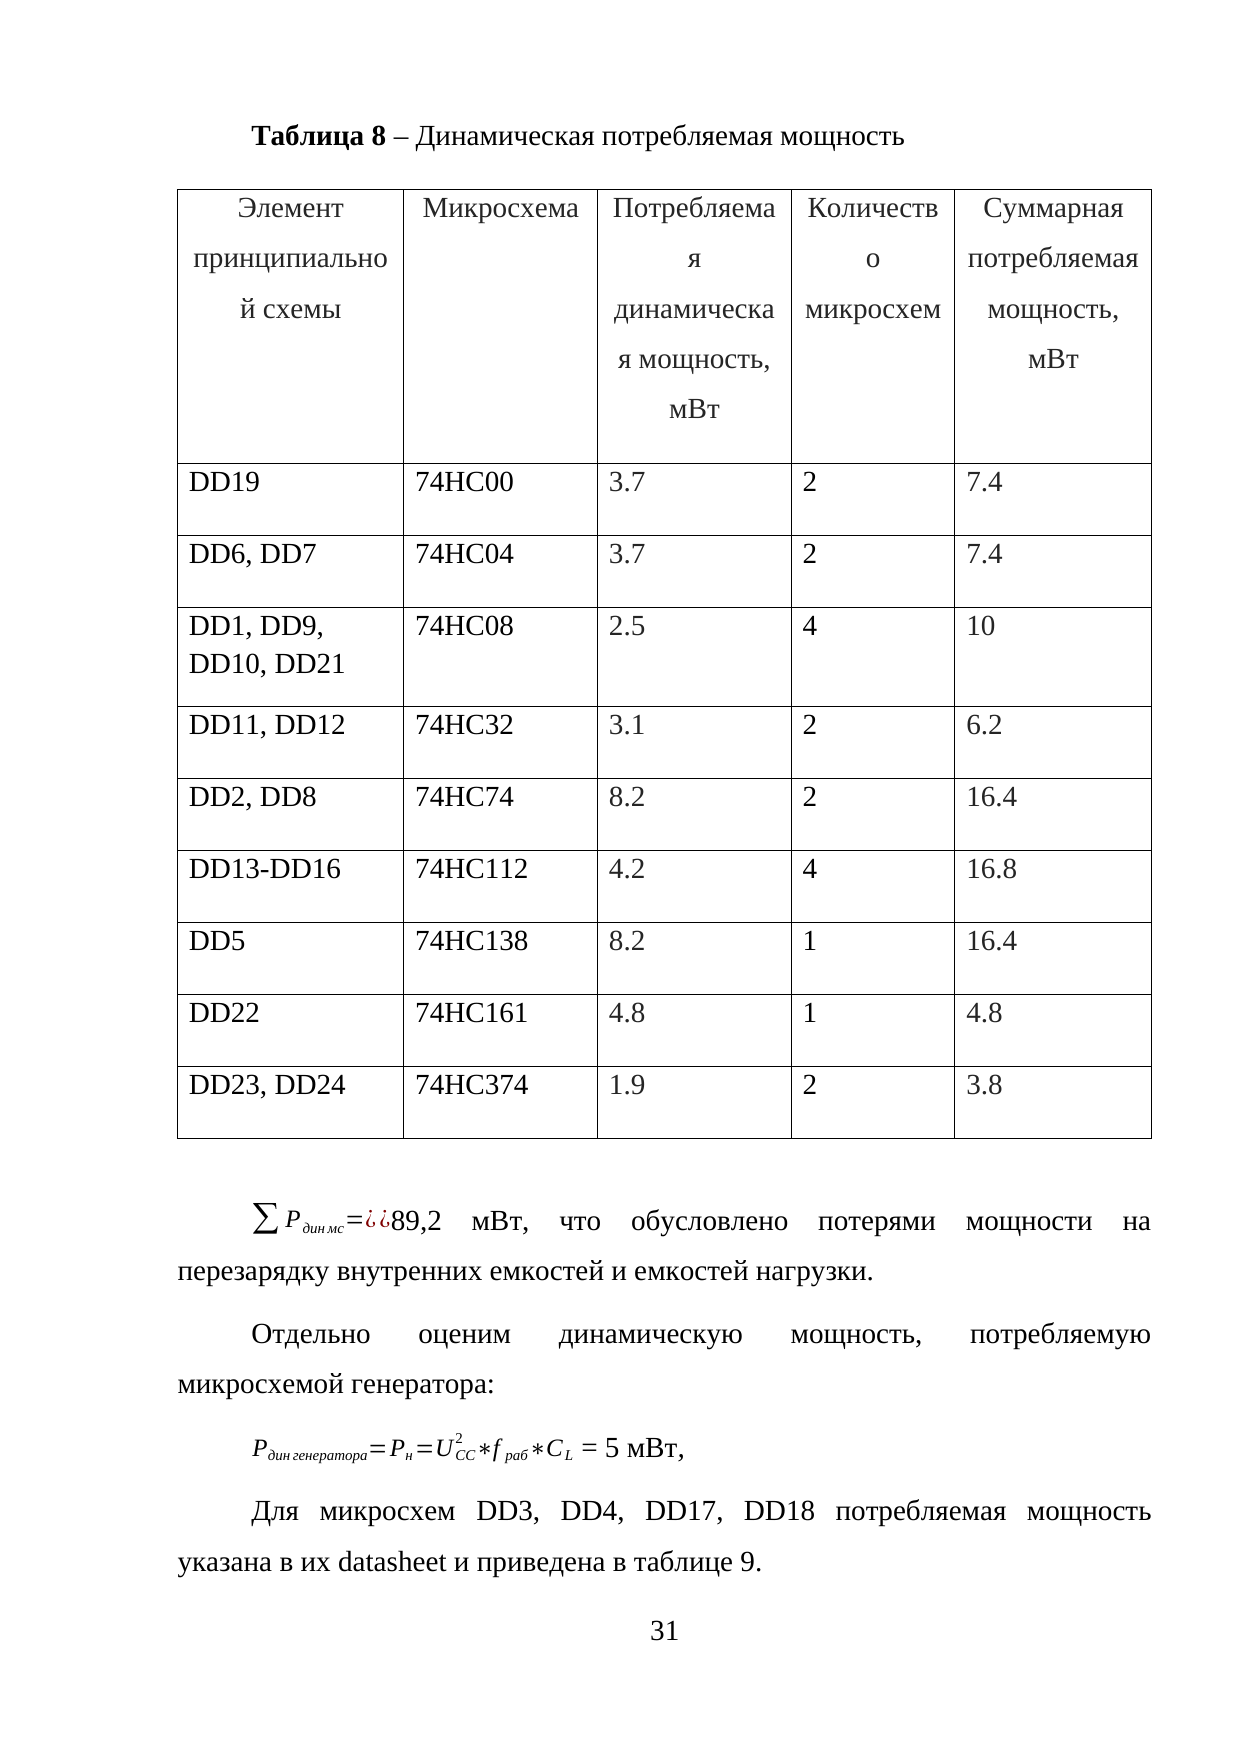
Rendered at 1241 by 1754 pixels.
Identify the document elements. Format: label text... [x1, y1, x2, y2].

table_cell 74HC161 [404, 995, 597, 1066]
table_cell 3.1 [598, 707, 791, 778]
table_cell 16.4 [955, 923, 1151, 994]
table_cell 74HC138 [404, 923, 597, 994]
table_cell DD6, DD7 [178, 536, 403, 607]
table_cell 16.4 [955, 779, 1151, 850]
table_cell 4 [792, 851, 954, 922]
table_header Количество микросхем [792, 190, 954, 463]
table_cell 2.5 [598, 608, 791, 706]
table_cell 1 [792, 923, 954, 994]
table_cell 74HC74 [404, 779, 597, 850]
table_header Микросхема [404, 190, 597, 463]
table_cell DD11, DD12 [178, 707, 403, 778]
table_cell 2 [792, 779, 954, 850]
text Таблица 8 – Динамическая потребляемая мощность [177, 118, 1152, 152]
table_cell 1 [792, 995, 954, 1066]
table_cell 4.8 [955, 995, 1151, 1066]
table_cell 8.2 [598, 779, 791, 850]
table_cell DD5 [178, 923, 403, 994]
table_cell 2 [792, 707, 954, 778]
table_cell 4 [792, 608, 954, 706]
table_header Элемент принципиальной схемы [178, 190, 403, 463]
text = 5 мВт, [177, 1429, 1152, 1464]
table_cell 4.2 [598, 851, 791, 922]
table_cell 7.4 [955, 536, 1151, 607]
table_cell 2 [792, 1067, 954, 1138]
table_cell 3.7 [598, 464, 791, 535]
text Для микросхем DD3, DD4, DD17, DD18 потребляемая мощность указана в их datasheet и приведена в таблице 9. [177, 1493, 1152, 1577]
table_cell 74HC32 [404, 707, 597, 778]
table_cell DD1, DD9, DD10, DD21 [178, 608, 403, 706]
table_cell 3.7 [598, 536, 791, 607]
table_cell DD23, DD24 [178, 1067, 403, 1138]
table_cell DD13-DD16 [178, 851, 403, 922]
table_cell 74HC112 [404, 851, 597, 922]
table_cell 7.4 [955, 464, 1151, 535]
table_cell 74HC04 [404, 536, 597, 607]
table_cell 1.9 [598, 1067, 791, 1138]
table_cell 8.2 [598, 923, 791, 994]
table_cell 74HC08 [404, 608, 597, 706]
text Отдельно оценим динамическую мощность, потребляемую микросхемой генератора: [177, 1316, 1152, 1400]
table_cell DD19 [178, 464, 403, 535]
text 89,2 мВт, что обусловлено потерями мощности на перезарядку внутренних емкостей и емкостей нагрузки. [177, 1202, 1152, 1287]
table_cell 16.8 [955, 851, 1151, 922]
table_cell DD22 [178, 995, 403, 1066]
table_header Суммарная потребляемая мощность, мВт [955, 190, 1151, 463]
table_cell 74HC374 [404, 1067, 597, 1138]
table_cell 2 [792, 464, 954, 535]
table_cell 2 [792, 536, 954, 607]
table_cell 6.2 [955, 707, 1151, 778]
table_cell 10 [955, 608, 1151, 706]
table_cell 74HC00 [404, 464, 597, 535]
table_header Потребляемая динамическая мощность, мВт [598, 190, 791, 463]
table_cell 3.8 [955, 1067, 1151, 1138]
table_cell DD2, DD8 [178, 779, 403, 850]
table_cell 4.8 [598, 995, 791, 1066]
